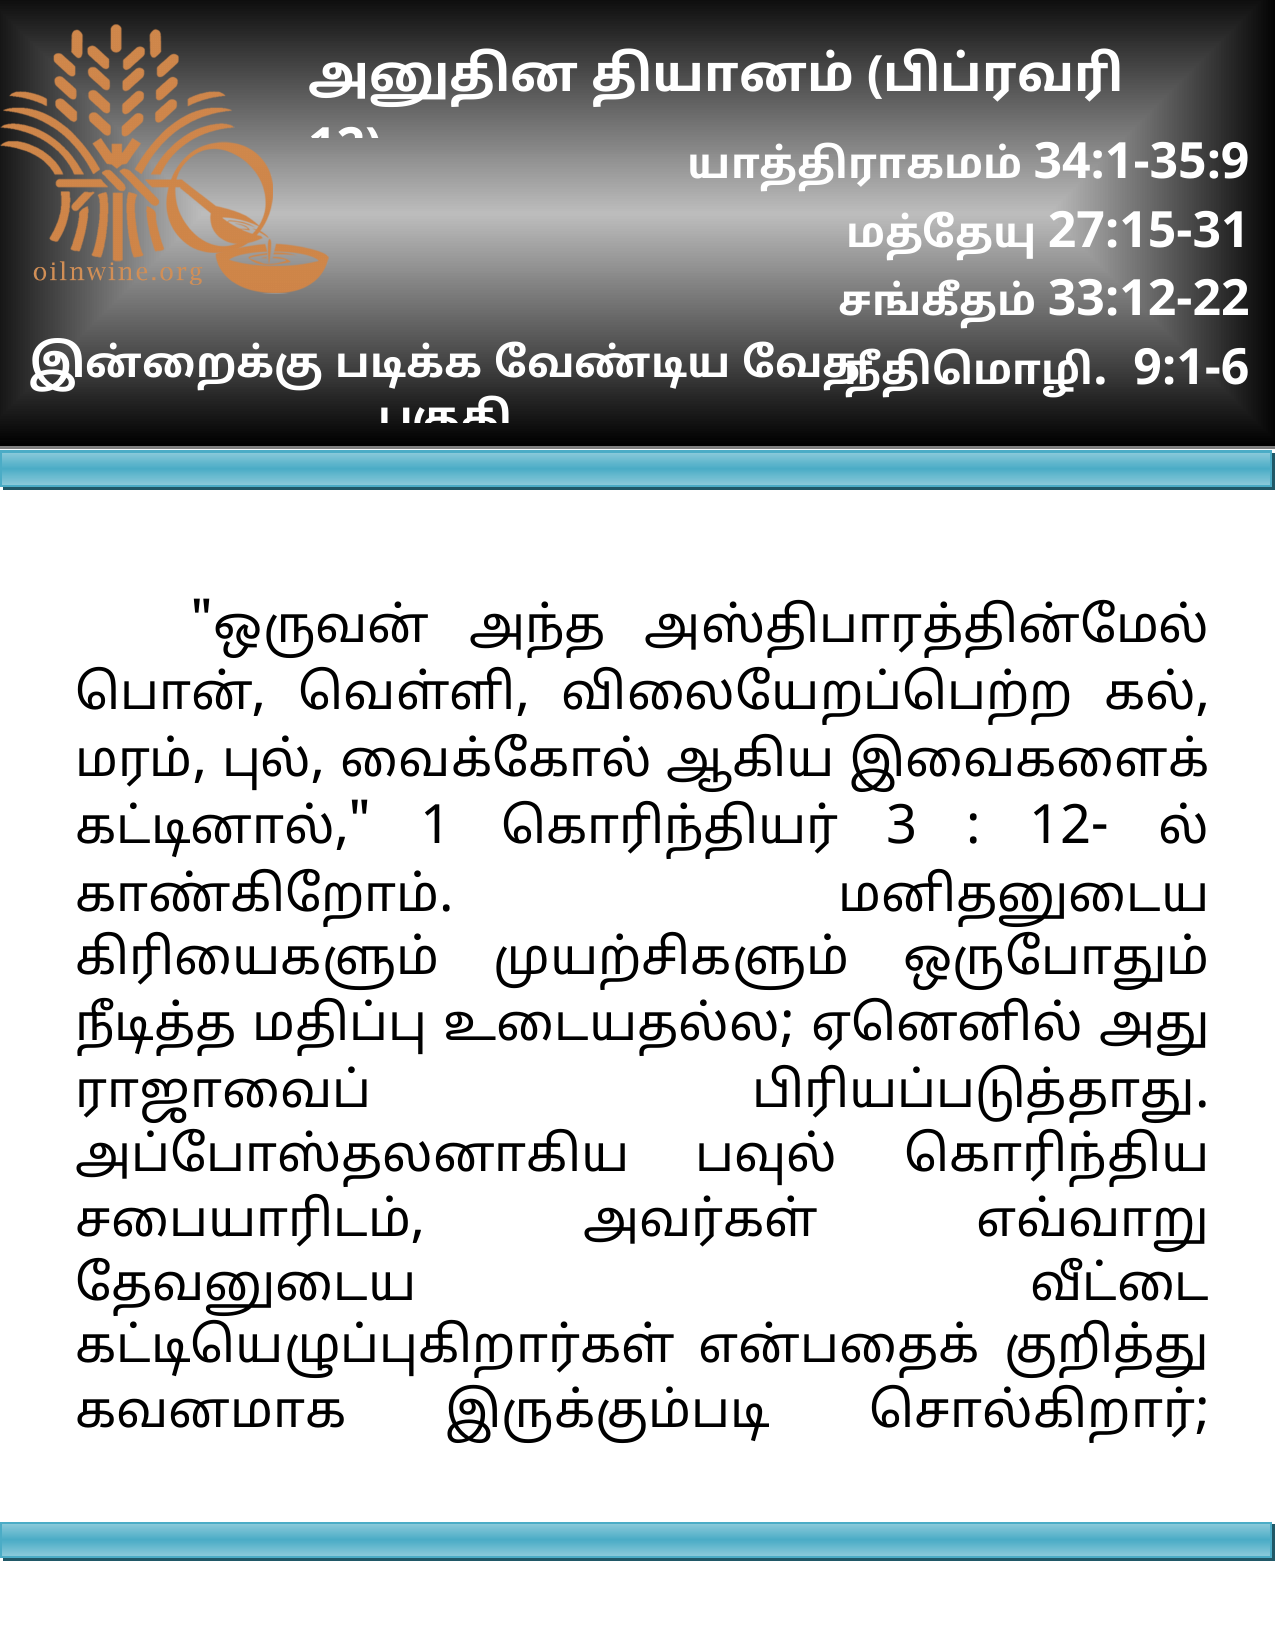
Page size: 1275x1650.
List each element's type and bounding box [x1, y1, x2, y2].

text [75, 595, 1209, 1448]
